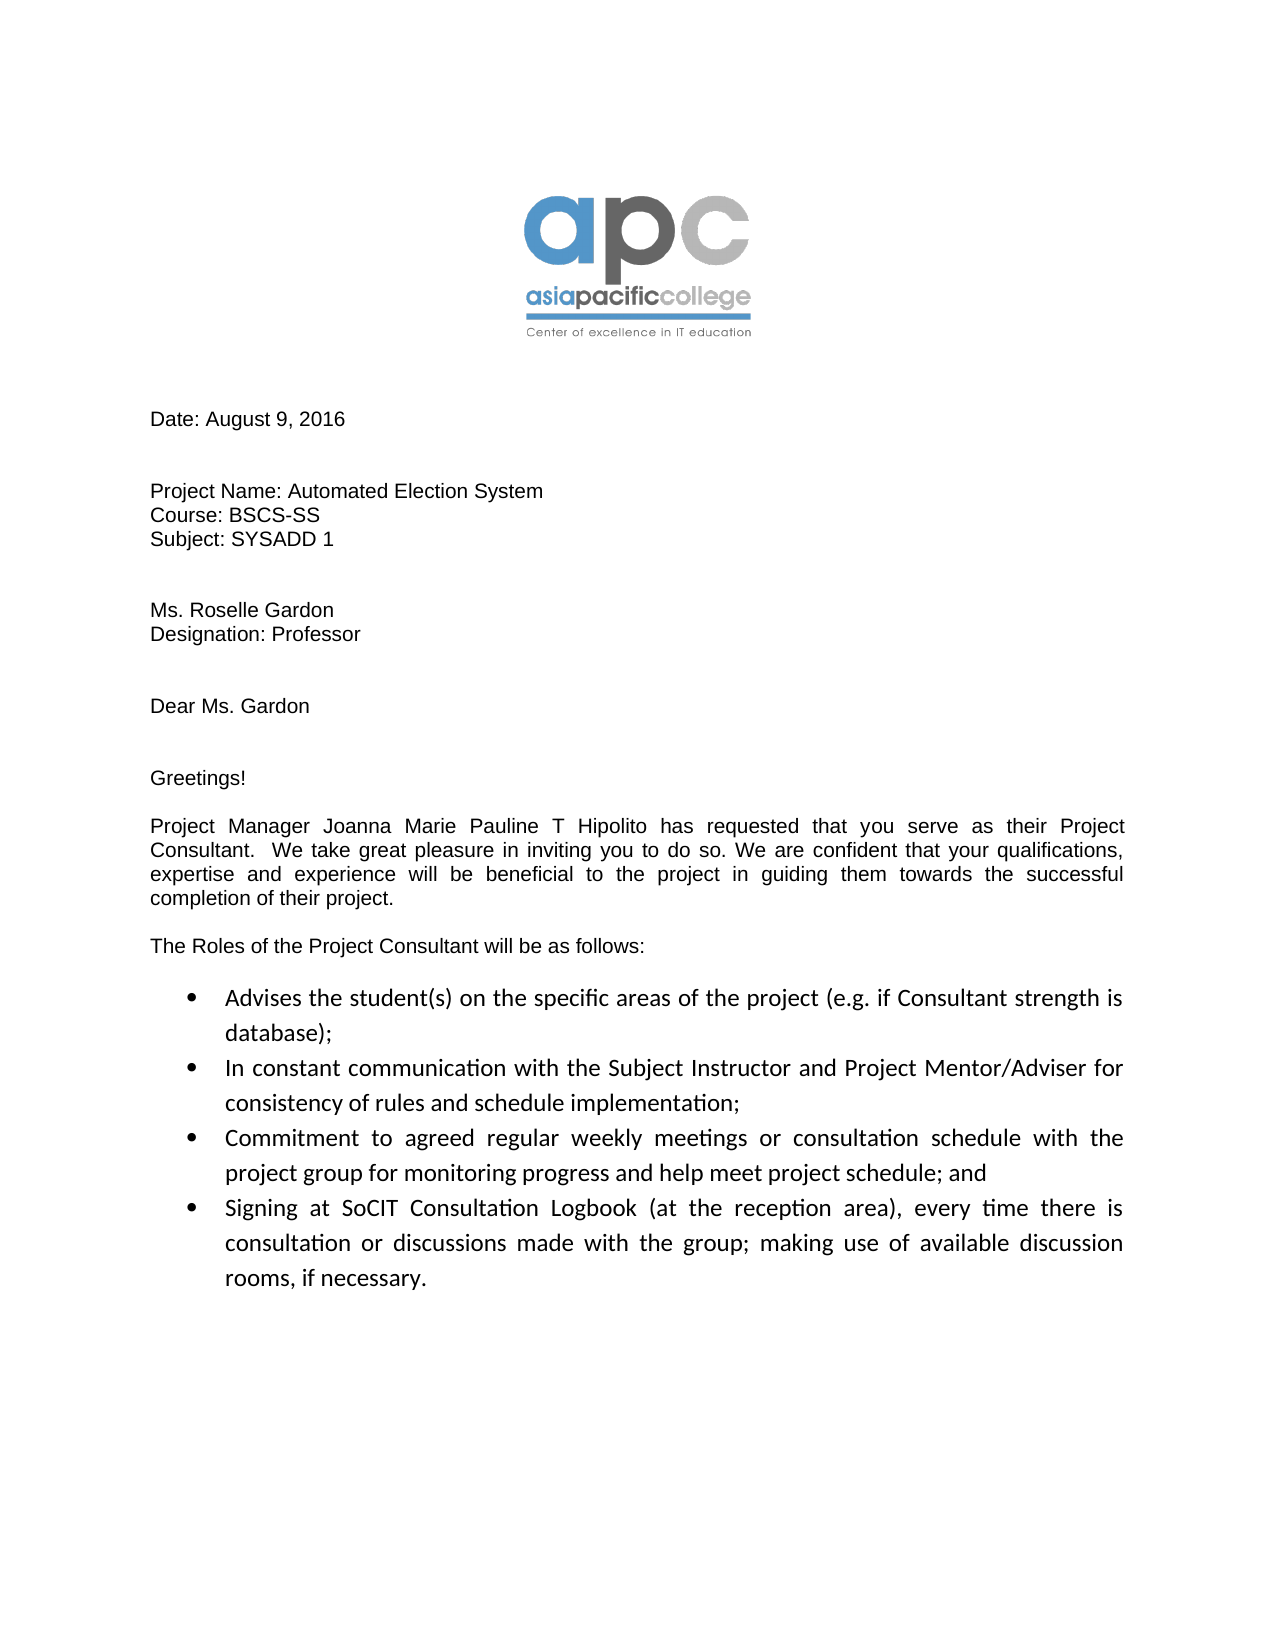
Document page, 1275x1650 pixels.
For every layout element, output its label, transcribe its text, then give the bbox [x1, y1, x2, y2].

text Greetings! [150, 766, 1125, 790]
text Project Name: Automated Election System [150, 478, 1125, 502]
list Signing at SoCIT Consultation Logbook (at the reception area), every time there is consultation or discussions made with the group; making use of available discussion rooms, if necessary. [187, 1192, 1125, 1292]
list Commitment to agreed regular weekly meetings or consultation schedule with the project group for monitoring progress and help meet project schedule; and [187, 1122, 1125, 1187]
text Ms. Roselle Gardon [150, 598, 1125, 622]
text Date: August 9, 2016 [150, 407, 1125, 431]
picture [521, 173, 754, 359]
text Subject: SYSADD 1 [150, 526, 1125, 550]
text The Roles of the Project Consultant will be as follows: [150, 934, 1125, 958]
text Designation: Professor [150, 622, 1125, 646]
text Dear Ms. Gardon [150, 694, 1125, 718]
list In constant communication with the Subject Instructor and Project Mentor/Adviser for consistency of rules and schedule implementation; [187, 1052, 1125, 1117]
text Course: BSCS-SS [150, 502, 1125, 526]
list Advises the student(s) on the specific areas of the project (e.g. if Consultant strength is database); [187, 982, 1125, 1047]
text Project Manager Joanna Marie Pauline T Hipolito has requested that you serve as their Project Consultant. We take great pleasure in inviting you to do so. We are confident that your qualifications, expertise and experience will be beneficial to the project in guiding them towards the successful completion of their project. [150, 814, 1125, 910]
